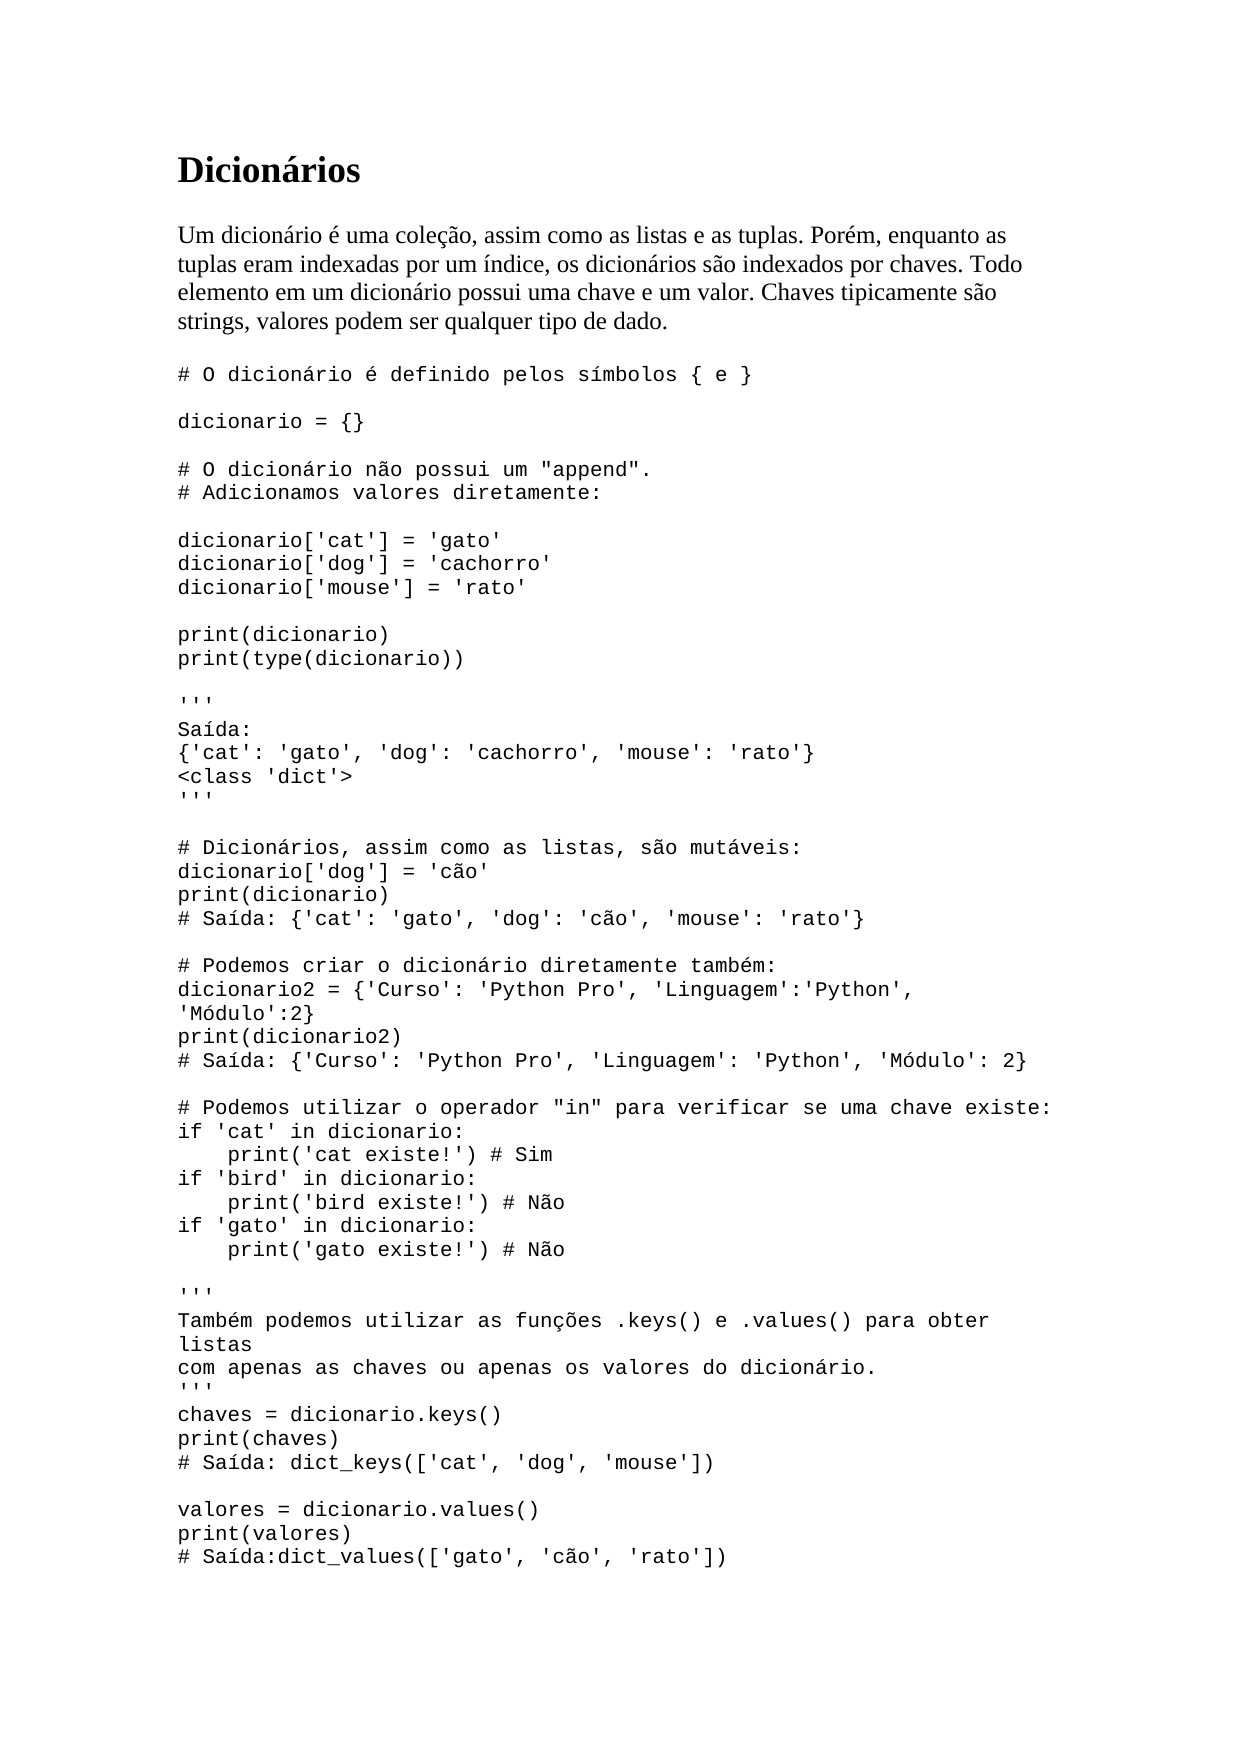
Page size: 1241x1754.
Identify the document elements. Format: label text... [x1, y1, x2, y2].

text Também podemos utilizar as funções .keys() e .values() para obter listas [177, 1310, 1063, 1357]
text com apenas as chaves ou apenas os valores do dicionário. [177, 1357, 1063, 1381]
text print(chaves) [177, 1428, 1063, 1452]
text ''' [177, 1381, 1063, 1404]
text # Podemos utilizar o operador "in" para verificar se uma chave existe: [177, 1097, 1063, 1121]
text dicionario = {} [177, 411, 1063, 435]
text dicionario['mouse'] = 'rato' [177, 577, 1063, 601]
text Dicionários [177, 148, 1063, 191]
text # Saída:dict_values(['gato', 'cão', 'rato']) [177, 1546, 1063, 1570]
text if 'cat' in dicionario: [177, 1121, 1063, 1144]
text print('cat existe!') # Sim [177, 1144, 1063, 1168]
text print(type(dicionario)) [177, 648, 1063, 671]
text # O dicionário não possui um "append". [177, 459, 1063, 482]
text ''' [177, 790, 1063, 813]
text chaves = dicionario.keys() [177, 1404, 1063, 1428]
text ''' [177, 695, 1063, 719]
text dicionario2 = {'Curso': 'Python Pro', 'Linguagem':'Python', 'Módulo':2} [177, 979, 1063, 1026]
text # Dicionários, assim como as listas, são mutáveis: [177, 837, 1063, 861]
text print(dicionario) [177, 624, 1063, 648]
text if 'bird' in dicionario: [177, 1168, 1063, 1192]
text print('gato existe!') # Não [177, 1239, 1063, 1263]
text ''' [177, 1286, 1063, 1310]
text if 'gato' in dicionario: [177, 1215, 1063, 1239]
text # Adicionamos valores diretamente: [177, 482, 1063, 506]
text # Saída: dict_keys(['cat', 'dog', 'mouse']) [177, 1452, 1063, 1475]
text print(dicionario) [177, 884, 1063, 908]
text Saída: [177, 719, 1063, 742]
text # Saída: {'Curso': 'Python Pro', 'Linguagem': 'Python', 'Módulo': 2} [177, 1050, 1063, 1073]
text print('bird existe!') # Não [177, 1192, 1063, 1215]
text <class 'dict'> [177, 766, 1063, 790]
text # Saída: {'cat': 'gato', 'dog': 'cão', 'mouse': 'rato'} [177, 908, 1063, 932]
text # O dicionário é definido pelos símbolos { e } [177, 364, 1063, 388]
text dicionario['dog'] = 'cachorro' [177, 553, 1063, 577]
text dicionario['dog'] = 'cão' [177, 861, 1063, 884]
text print(valores) [177, 1523, 1063, 1546]
text Um dicionário é uma coleção, assim como as listas e as tuplas. Porém, enquanto as tuplas eram indexadas por um índice, os dicionários são indexados por chaves. Todo elemento em um dicionário possui uma chave e um valor. Chaves tipicamente são strings, valores podem ser qualquer tipo de dado. [177, 220, 1063, 335]
text {'cat': 'gato', 'dog': 'cachorro', 'mouse': 'rato'} [177, 742, 1063, 766]
text print(dicionario2) [177, 1026, 1063, 1050]
text valores = dicionario.values() [177, 1499, 1063, 1523]
text dicionario['cat'] = 'gato' [177, 529, 1063, 553]
text # Podemos criar o dicionário diretamente também: [177, 955, 1063, 979]
